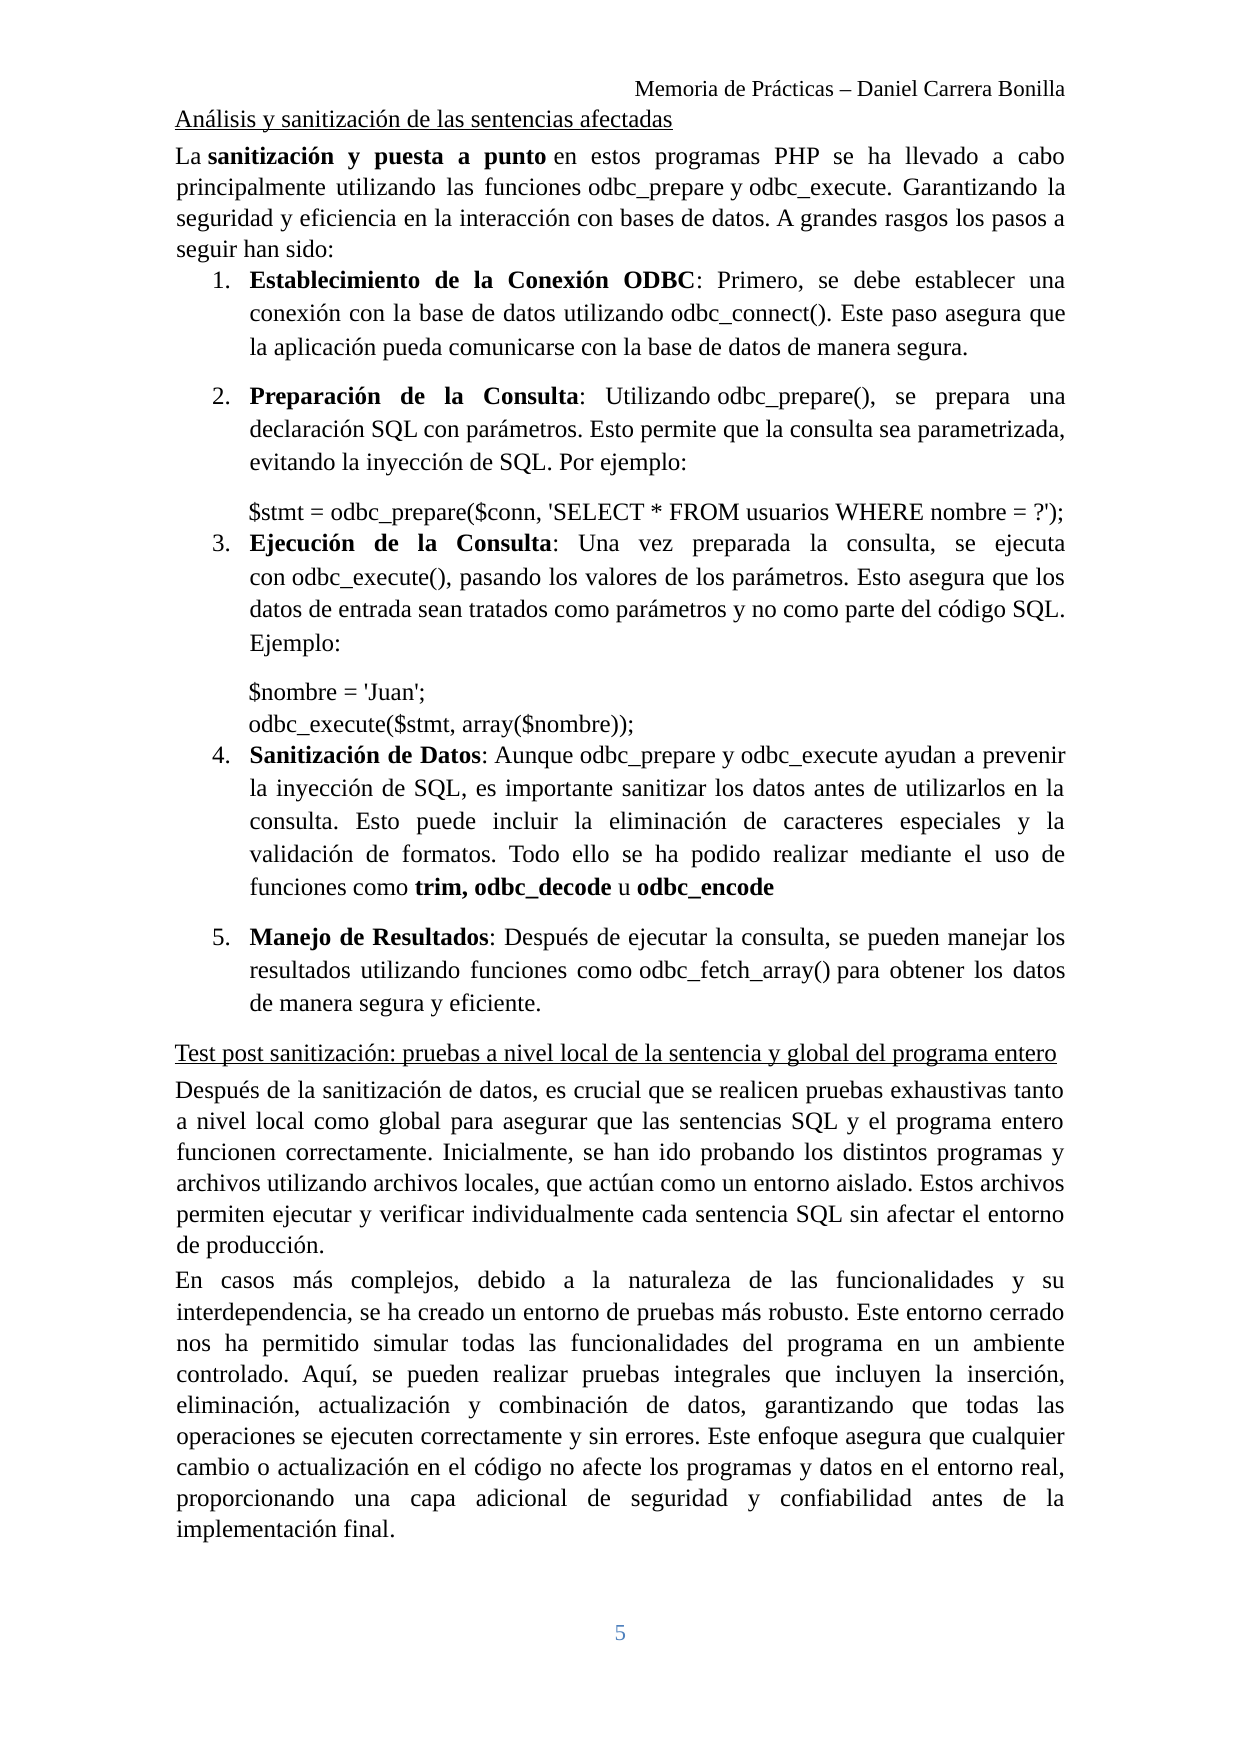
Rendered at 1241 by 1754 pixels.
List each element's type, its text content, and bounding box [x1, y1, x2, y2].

subtitle En casos más complejos, debido a la naturaleza de las funcionalidades y su interdependencia, se ha creado un entorno de pruebas más robusto. Este entorno cerrado nos ha permitido simular todas las funcionalidades del programa en un ambiente controlado. Aquí, se pueden realizar pruebas integrales que incluyen la inserción, eliminación, actualización y combinación de datos, garantizando que todas las operaciones se ejecuten correctamente y sin errores. Este enfoque asegura que cualquier cambio o actualización en el código no afecte los programas y datos en el entorno real, proporcionando una capa adicional de seguridad y confiabilidad antes de la implementación final. [175, 1266, 1066, 1543]
text odbc_execute($stmt, array($nombre)); [248, 709, 1066, 738]
text $stmt = odbc_prepare($conn, 'SELECT * FROM usuarios WHERE nombre = ?'); [248, 497, 1066, 526]
list Manejo de Resultados: Después de ejecutar la consulta, se pueden manejar los resultados utilizando funciones como odbc_fetch_array() para obtener los datos de manera segura y eficiente. [212, 922, 1066, 1017]
list Preparación de la Consulta: Utilizando odbc_prepare(), se prepara una declaración SQL con parámetros. Esto permite que la consulta sea parametrizada, evitando la inyección de SQL. Por ejemplo: [212, 381, 1066, 476]
text $nombre = 'Juan'; [248, 677, 1066, 706]
subtitle Análisis y sanitización de las sentencias afectadas [174, 104, 1066, 132]
list Ejecución de la Consulta: Una vez preparada la consulta, se ejecuta con odbc_execute(), pasando los valores de los parámetros. Esto asegura que los datos de entrada sean tratados como parámetros y no como parte del código SQL. Ejemplo: [212, 528, 1066, 656]
list Establecimiento de la Conexión ODBC: Primero, se debe establecer una conexión con la base de datos utilizando odbc_connect(). Este paso asegura que la aplicación pueda comunicarse con la base de datos de manera segura. [212, 266, 1066, 360]
list Sanitización de Datos: Aunque odbc_prepare y odbc_execute ayudan a prevenir la inyección de SQL, es importante sanitizar los datos antes de utilizarlos en la consulta. Esto puede incluir la eliminación de caracteres especiales y la validación de formatos. Todo ello se ha podido realizar mediante el uso de funciones como trim, odbc_decode u odbc_encode [212, 740, 1066, 901]
subtitle Test post sanitización: pruebas a nivel local de la sentencia y global del programa entero [174, 1038, 1066, 1067]
subtitle Después de la sanitización de datos, es crucial que se realicen pruebas exhaustivas tanto a nivel local como global para asegurar que las sentencias SQL y el programa entero funcionen correctamente. Inicialmente, se han ido probando los distintos programas y archivos utilizando archivos locales, que actúan como un entorno aislado. Estos archivos permiten ejecutar y verificar individualmente cada sentencia SQL sin afectar el entorno de producción. [175, 1075, 1066, 1259]
text La sanitización y puesta a punto en estos programas PHP se ha llevado a cabo principalmente utilizando las funciones odbc_prepare y odbc_execute. Garantizando la seguridad y eficiencia en la interacción con bases de datos. A grandes rasgos los pasos a seguir han sido: [175, 141, 1066, 263]
